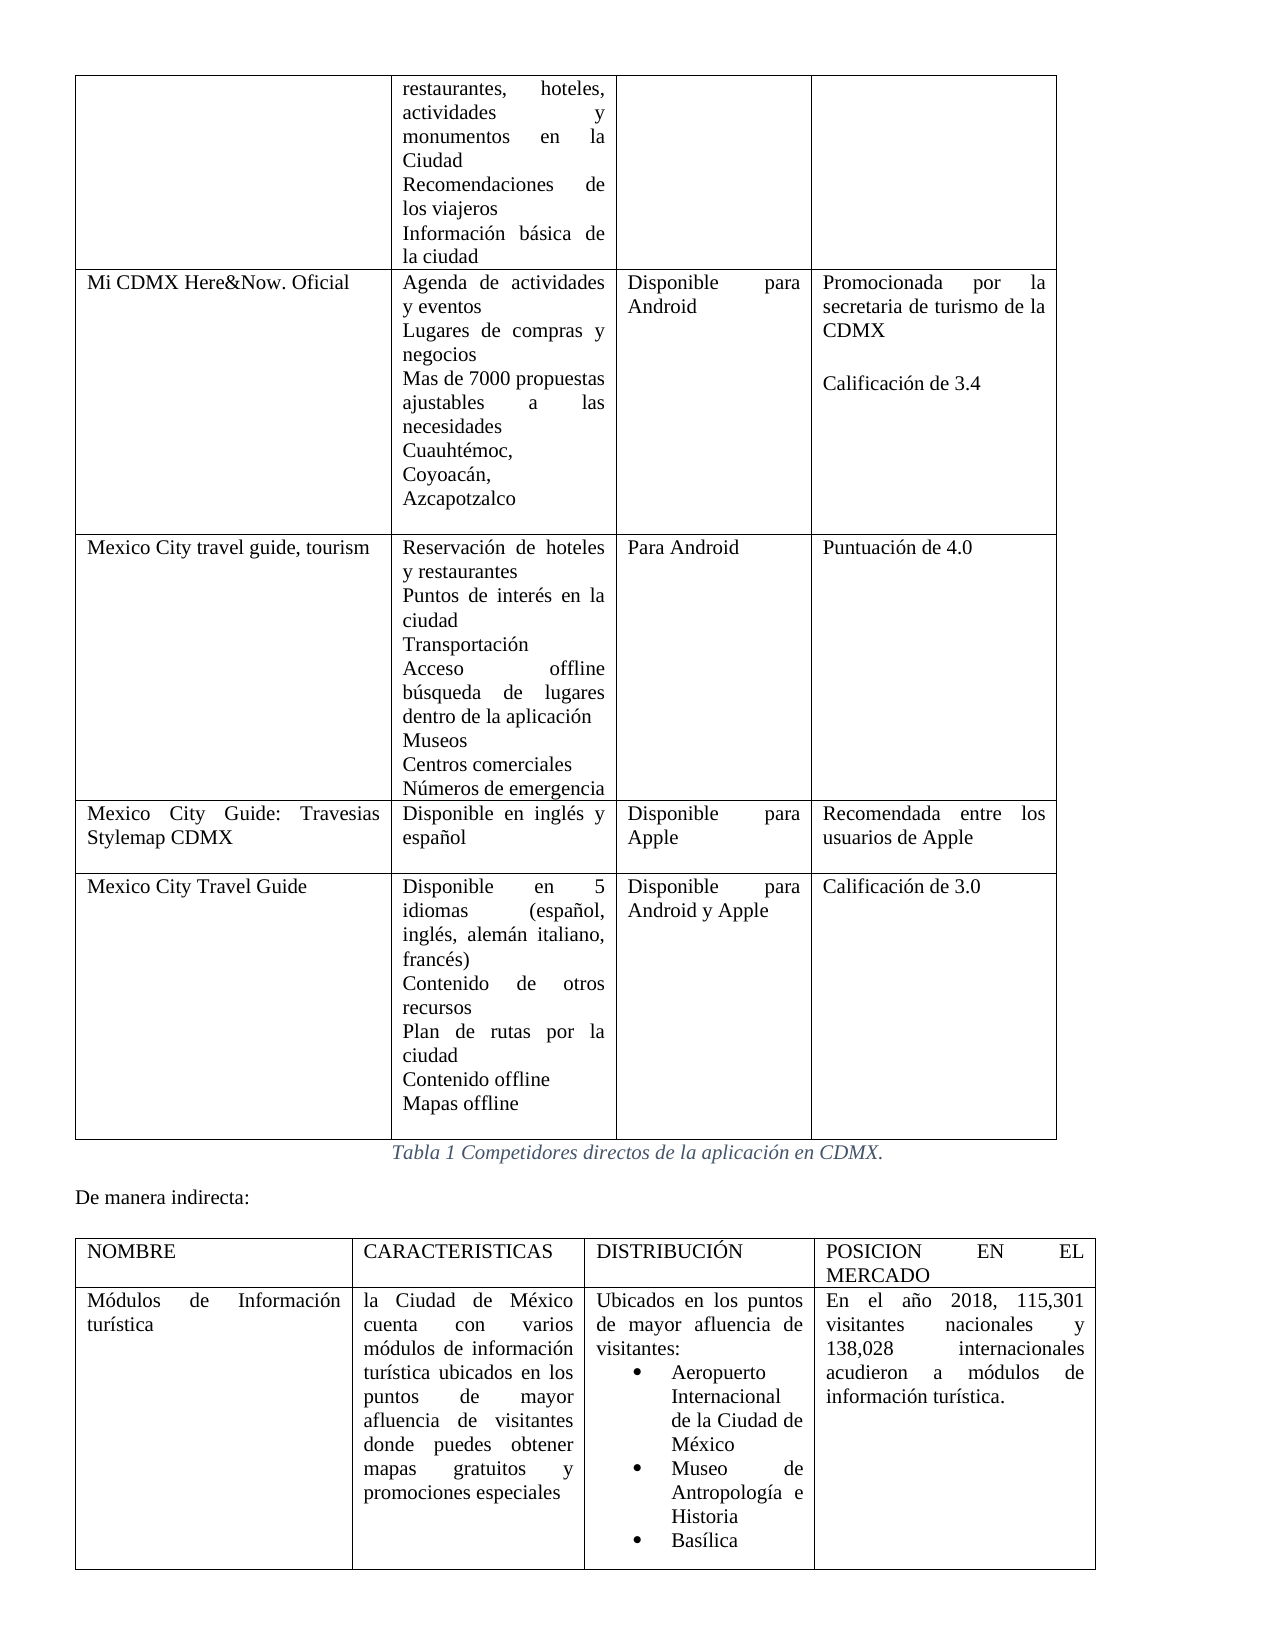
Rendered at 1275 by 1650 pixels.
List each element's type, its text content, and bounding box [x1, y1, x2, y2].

table_header POSICION EN EL MERCADO [815, 1239, 1095, 1287]
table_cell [617, 76, 811, 268]
table_cell Disponible para Android y Apple [617, 874, 811, 1139]
table_header DISTRIBUCIÓN [585, 1239, 814, 1287]
table_cell Disponible en inglés y español [392, 801, 616, 873]
text Tabla 1 Competidores directos de la aplicación en CDMX. [75, 1140, 1200, 1164]
table_header CARACTERISTICAS [353, 1239, 584, 1287]
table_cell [812, 76, 1056, 268]
table_cell Recomendada entre los usuarios de Apple [812, 801, 1056, 873]
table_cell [76, 1288, 352, 1569]
table_cell Calificación de 3.0 [812, 874, 1056, 1139]
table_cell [585, 1288, 814, 1569]
table_cell Mexico City Travel Guide [76, 874, 391, 1139]
table_header NOMBRE [76, 1239, 352, 1287]
table_cell Disponible para Android [617, 270, 811, 534]
table_cell Puntuación de 4.0 [812, 535, 1056, 800]
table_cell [392, 76, 616, 268]
table_cell Reservación de hoteles y restaurantes Puntos de interés en la ciudad Transportación Acceso offline búsqueda de lugares dentro de la aplicación Museos Centros comerciales Números de emergencia [392, 535, 616, 800]
table_cell Disponible en 5 idiomas (español, inglés, alemán italiano, francés) Contenido de otros recursos Plan de rutas por la ciudad Contenido offline Mapas offline [392, 874, 616, 1139]
text De manera indirecta: [75, 1185, 1200, 1209]
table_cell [815, 1288, 1095, 1569]
table_cell Mexico City travel guide, tourism [76, 535, 391, 800]
table_cell Mexico City Guide: Travesias Stylemap CDMX [76, 801, 391, 873]
table_cell Para Android [617, 535, 811, 800]
table_cell Disponible para Apple [617, 801, 811, 873]
table_cell Mi CDMX Here&Now. Oficial [76, 270, 391, 534]
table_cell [353, 1288, 584, 1569]
table_cell Agenda de actividades y eventos Lugares de compras y negocios Mas de 7000 propuestas ajustables a las necesidades Cuauhtémoc, Coyoacán, Azcapotzalco [392, 270, 616, 534]
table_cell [76, 76, 391, 268]
table_cell Promocionada por la secretaria de turismo de la CDMX Calificación de 3.4 [812, 270, 1056, 534]
